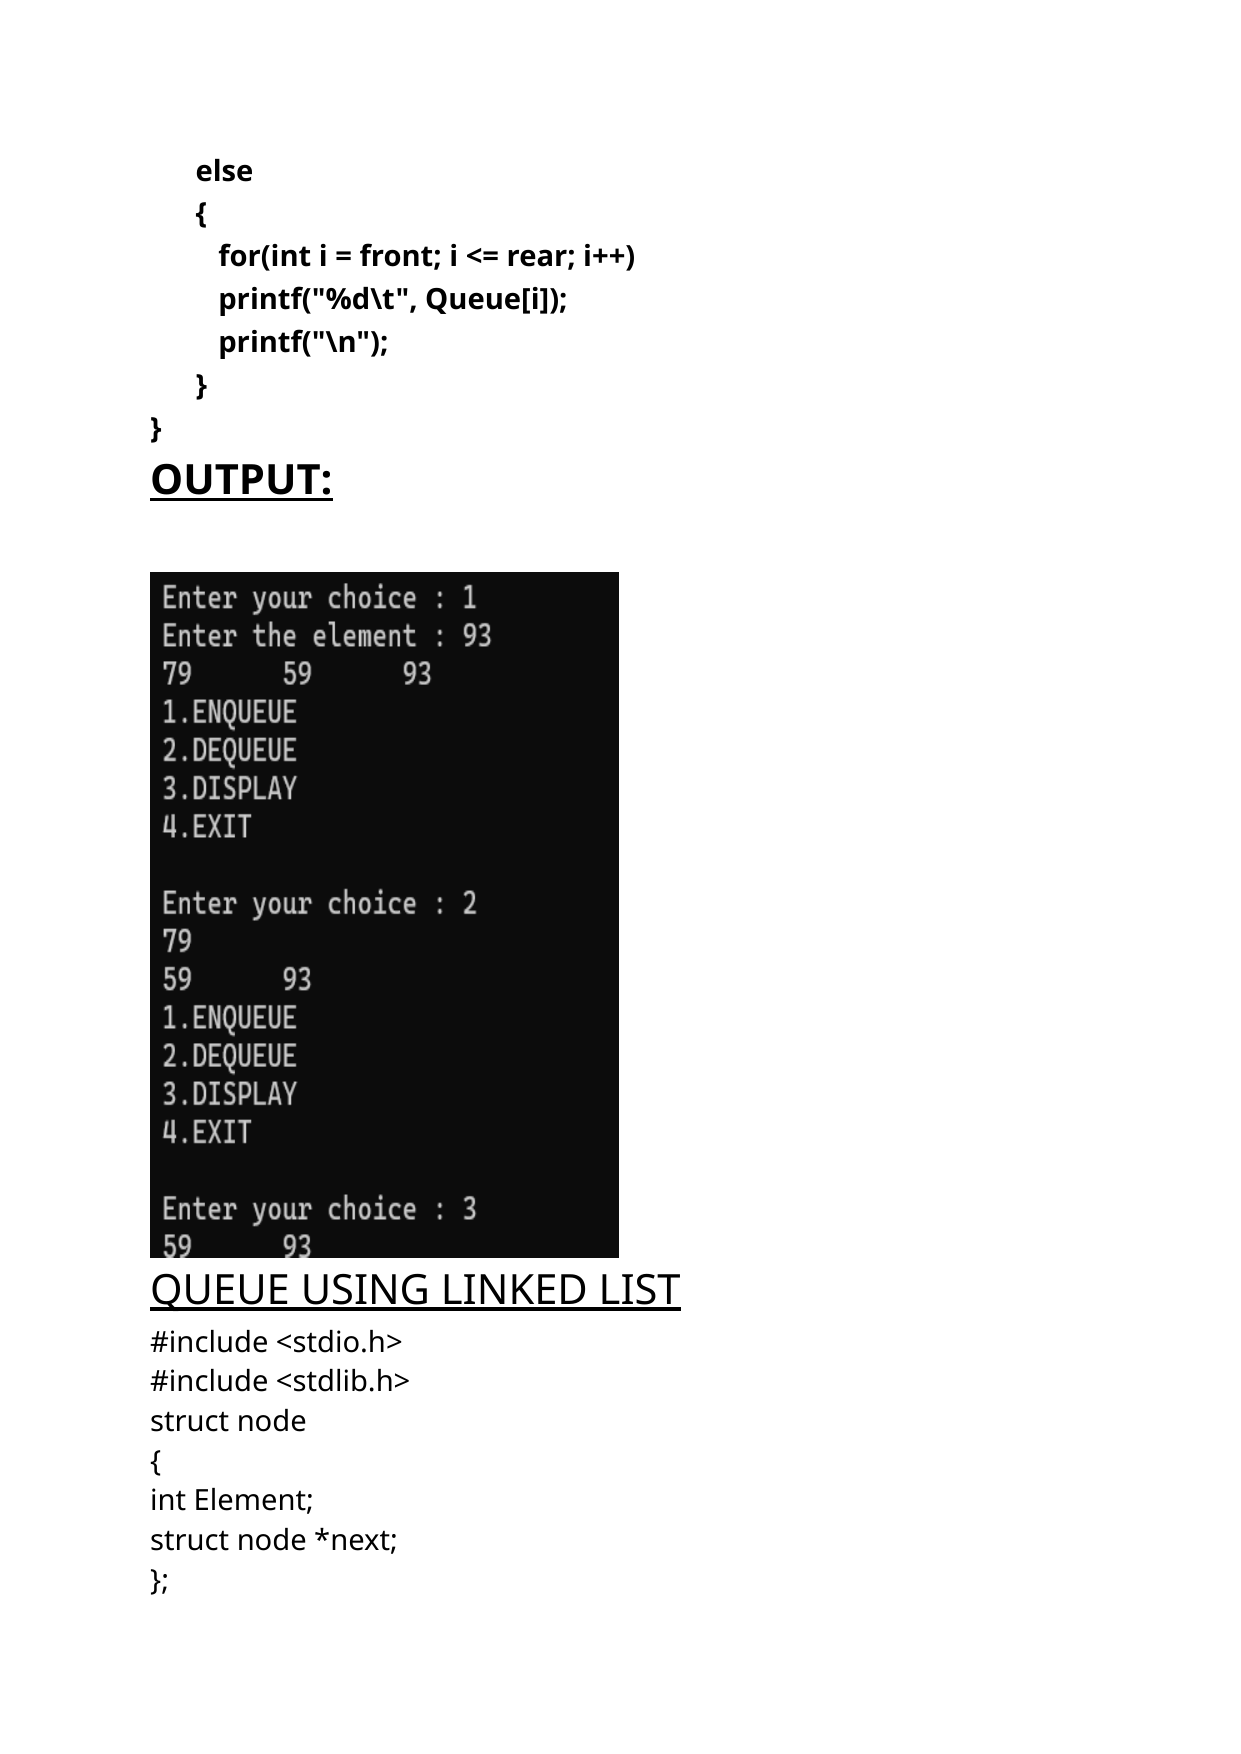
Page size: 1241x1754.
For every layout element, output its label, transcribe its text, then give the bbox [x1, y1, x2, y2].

text #include <stdio.h> [150, 1321, 1090, 1361]
picture [150, 572, 619, 1258]
text printf("%d\t", Queue[i]); [150, 278, 1090, 318]
text { [150, 1440, 1090, 1479]
text } [150, 364, 1090, 404]
text OUTPUT: [150, 450, 1090, 506]
text } [150, 407, 1090, 447]
text { [150, 193, 1090, 232]
text struct node [150, 1400, 1090, 1440]
text struct node *next; [150, 1519, 1090, 1559]
text int Element; [150, 1479, 1090, 1519]
text for(int i = front; i <= rear; i++) [150, 236, 1090, 275]
text else [150, 150, 1090, 190]
text }; [150, 1559, 1090, 1599]
text printf("\n"); [150, 321, 1090, 361]
text QUEUE USING LINKED LIST [150, 1259, 1090, 1316]
text #include <stdlib.h> [150, 1361, 1090, 1400]
